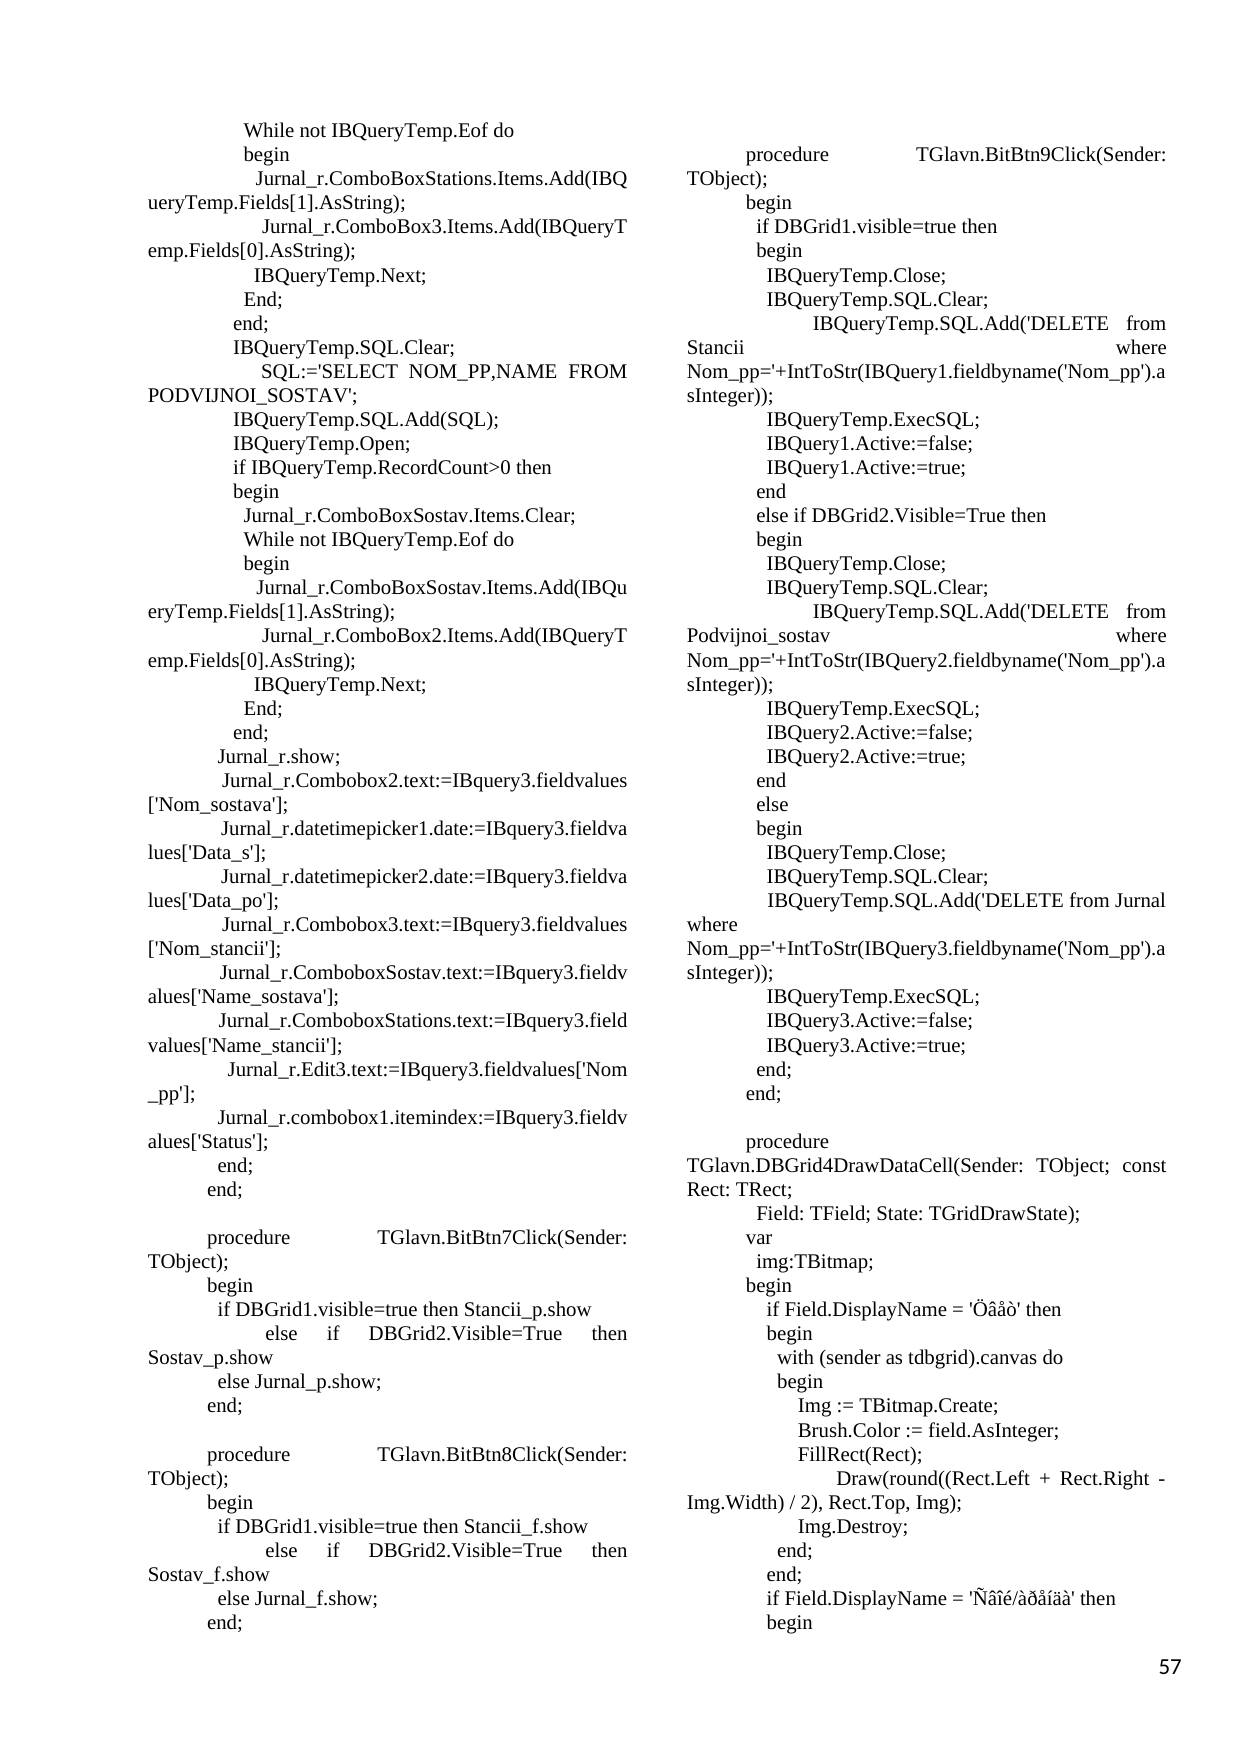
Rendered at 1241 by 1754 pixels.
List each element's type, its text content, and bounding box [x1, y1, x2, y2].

list Jurnal_r.datetimepicker1.date:=IBquery3.fieldvalues['Data_s']; [148, 816, 628, 864]
list with (sender as tdbgrid).canvas do [687, 1345, 1167, 1369]
list Jurnal_r.ComboBox2.Items.Add(IBQueryTemp.Fields[0].AsString); [148, 623, 628, 672]
list end; [148, 1610, 628, 1634]
list begin [148, 479, 628, 503]
list if Field.DisplayName = 'Öâåò' then [687, 1297, 1167, 1321]
list end; [148, 311, 628, 335]
list IBQueryTemp.SQL.Clear; [687, 287, 1167, 311]
list Jurnal_r.datetimepicker2.date:=IBquery3.fieldvalues['Data_po']; [148, 864, 628, 912]
list begin [687, 1610, 1167, 1634]
list end; [148, 1153, 628, 1177]
list begin [687, 816, 1167, 840]
list begin [148, 1273, 628, 1297]
list begin [148, 1490, 628, 1514]
list procedure TGlavn.BitBtn9Click(Sender: TObject); [687, 142, 1167, 190]
list if DBGrid1.visible=true then Stancii_f.show [148, 1514, 628, 1538]
list IBQueryTemp.Close; [687, 840, 1167, 864]
list var [687, 1225, 1167, 1249]
list begin [687, 238, 1167, 262]
list begin [687, 527, 1167, 551]
list Img := TBitmap.Create; [687, 1393, 1167, 1417]
list IBQueryTemp.SQL.Clear; [687, 575, 1167, 599]
list Jurnal_r.show; [148, 744, 628, 768]
list begin [687, 1369, 1167, 1393]
list Jurnal_r.ComboboxStations.text:=IBquery3.fieldvalues['Name_stancii']; [148, 1008, 628, 1057]
list Img.Destroy; [687, 1514, 1167, 1538]
list end [687, 479, 1167, 503]
list end; [148, 1177, 628, 1201]
list Jurnal_r.ComboBoxSostav.Items.Clear; [148, 503, 628, 527]
list Draw(round((Rect.Left + Rect.Right - Img.Width) / 2), Rect.Top, Img); [687, 1466, 1167, 1514]
list procedure TGlavn.BitBtn8Click(Sender: TObject); [148, 1442, 628, 1490]
list FillRect(Rect); [687, 1442, 1167, 1466]
list Jurnal_r.ComboBox3.Items.Add(IBQueryTemp.Fields[0].AsString); [148, 214, 628, 262]
list End; [148, 287, 628, 311]
list if DBGrid1.visible=true then [687, 214, 1167, 238]
list end [687, 768, 1167, 792]
list IBQuery3.Active:=true; [687, 1032, 1167, 1057]
list IBQueryTemp.Close; [687, 262, 1167, 287]
list end; [148, 720, 628, 744]
list IBQueryTemp.Open; [148, 431, 628, 455]
list if IBQueryTemp.RecordCount>0 then [148, 455, 628, 479]
list begin [687, 1273, 1167, 1297]
list end; [687, 1538, 1167, 1562]
list IBQueryTemp.Next; [148, 262, 628, 287]
list SQL:='SELECT NOM_PP,NAME FROM PODVIJNOI_SOSTAV'; [148, 359, 628, 407]
list IBQuery1.Active:=true; [687, 455, 1167, 479]
list end; [687, 1057, 1167, 1081]
list begin [148, 551, 628, 575]
list Jurnal_r.ComboboxSostav.text:=IBquery3.fieldvalues['Name_sostava']; [148, 960, 628, 1008]
list IBQueryTemp.ExecSQL; [687, 407, 1167, 431]
list Jurnal_r.Edit3.text:=IBquery3.fieldvalues['Nom_pp']; [148, 1057, 628, 1105]
list IBQueryTemp.Next; [148, 672, 628, 696]
list Jurnal_r.Combobox3.text:=IBquery3.fieldvalues['Nom_stancii']; [148, 912, 628, 960]
list else if DBGrid2.Visible=True then Sostav_f.show [148, 1538, 628, 1586]
list else if DBGrid2.Visible=True then [687, 503, 1167, 527]
list IBQueryTemp.SQL.Add('DELETE from Jurnal where Nom_pp='+IntToStr(IBQuery3.fieldbyname('Nom_pp').asInteger)); [687, 888, 1167, 984]
list End; [148, 696, 628, 720]
list Jurnal_r.ComboBoxSostav.Items.Add(IBQueryTemp.Fields[1].AsString); [148, 575, 628, 623]
list Jurnal_r.Combobox2.text:=IBquery3.fieldvalues['Nom_sostava']; [148, 768, 628, 816]
list begin [687, 1321, 1167, 1345]
list Jurnal_r.combobox1.itemindex:=IBquery3.fieldvalues['Status']; [148, 1105, 628, 1153]
list else [687, 792, 1167, 816]
list Field: TField; State: TGridDrawState); [687, 1201, 1167, 1225]
list IBQueryTemp.SQL.Clear; [148, 335, 628, 359]
list IBQueryTemp.SQL.Add(SQL); [148, 407, 628, 431]
list IBQueryTemp.Close; [687, 551, 1167, 575]
list IBQuery2.Active:=false; [687, 720, 1167, 744]
list IBQueryTemp.ExecSQL; [687, 984, 1167, 1008]
list end; [687, 1081, 1167, 1105]
list IBQueryTemp.SQL.Add('DELETE from Stancii where Nom_pp='+IntToStr(IBQuery1.fieldbyname('Nom_pp').asInteger)); [687, 311, 1167, 407]
list IBQuery3.Active:=false; [687, 1008, 1167, 1032]
list procedure TGlavn.BitBtn7Click(Sender: TObject); [148, 1225, 628, 1273]
list Jurnal_r.ComboBoxStations.Items.Add(IBQueryTemp.Fields[1].AsString); [148, 166, 628, 214]
list IBQuery1.Active:=false; [687, 431, 1167, 455]
list begin [148, 142, 628, 166]
list IBQueryTemp.SQL.Add('DELETE from Podvijnoi_sostav where Nom_pp='+IntToStr(IBQuery2.fieldbyname('Nom_pp').asInteger)); [687, 599, 1167, 696]
list else Jurnal_f.show; [148, 1586, 628, 1610]
list IBQueryTemp.SQL.Clear; [687, 864, 1167, 888]
list begin [687, 190, 1167, 214]
list IBQueryTemp.ExecSQL; [687, 696, 1167, 720]
list IBQuery2.Active:=true; [687, 744, 1167, 768]
list img:TBitmap; [687, 1249, 1167, 1273]
list While not IBQueryTemp.Eof do [148, 527, 628, 551]
list end; [687, 1562, 1167, 1586]
list if Field.DisplayName = 'Ñâîé/àðåíäà' then [687, 1586, 1167, 1610]
list end; [148, 1393, 628, 1417]
list else if DBGrid2.Visible=True then Sostav_p.show [148, 1321, 628, 1369]
list While not IBQueryTemp.Eof do [148, 118, 628, 142]
list else Jurnal_p.show; [148, 1369, 628, 1393]
list procedure TGlavn.DBGrid4DrawDataCell(Sender: TObject; const Rect: TRect; [687, 1129, 1167, 1201]
list if DBGrid1.visible=true then Stancii_p.show [148, 1297, 628, 1321]
list Brush.Color := field.AsInteger; [687, 1417, 1167, 1442]
